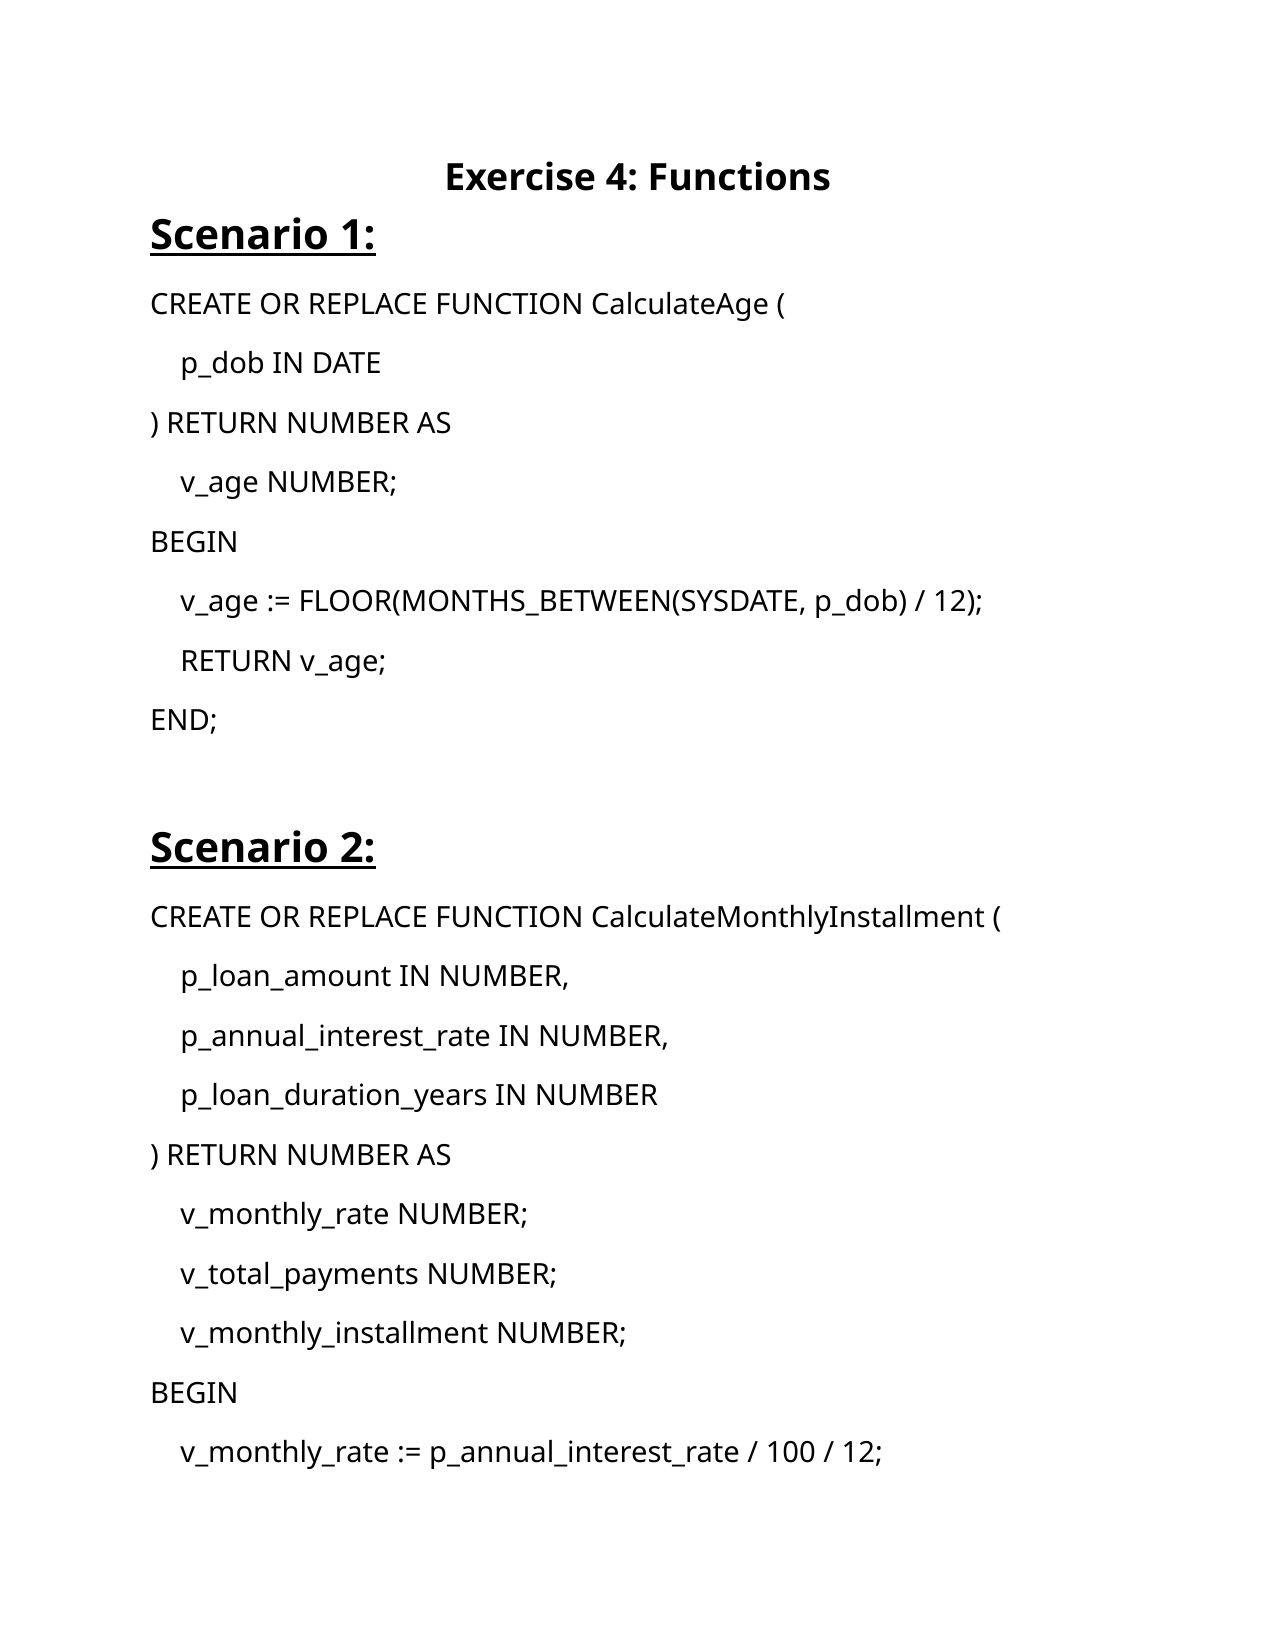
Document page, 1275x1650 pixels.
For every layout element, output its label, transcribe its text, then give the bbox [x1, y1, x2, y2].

text Scenario 2: [150, 818, 1125, 875]
text Scenario 1: [150, 205, 1125, 262]
text p_loan_duration_years IN NUMBER [150, 1075, 1125, 1114]
text RETURN v_age; [150, 640, 1125, 679]
text p_loan_amount IN NUMBER, [150, 956, 1125, 995]
text ) RETURN NUMBER AS [150, 402, 1125, 442]
text v_monthly_rate NUMBER; [150, 1194, 1125, 1233]
text v_total_payments NUMBER; [150, 1253, 1125, 1293]
text CREATE OR REPLACE FUNCTION CalculateMonthlyInstallment ( [150, 896, 1125, 936]
text END; [150, 699, 1125, 739]
text p_annual_interest_rate IN NUMBER, [150, 1015, 1125, 1055]
text v_monthly_rate := p_annual_interest_rate / 100 / 12; [150, 1432, 1125, 1471]
text BEGIN [150, 521, 1125, 561]
text CREATE OR REPLACE FUNCTION CalculateAge ( [150, 283, 1125, 323]
text ) RETURN NUMBER AS [150, 1134, 1125, 1174]
text v_age NUMBER; [150, 461, 1125, 501]
text v_monthly_installment NUMBER; [150, 1313, 1125, 1352]
text v_age := FLOOR(MONTHS_BETWEEN(SYSDATE, p_dob) / 12); [150, 580, 1125, 620]
text BEGIN [150, 1372, 1125, 1412]
text p_dob IN DATE [150, 342, 1125, 382]
text Exercise 4: Functions [150, 150, 1125, 201]
